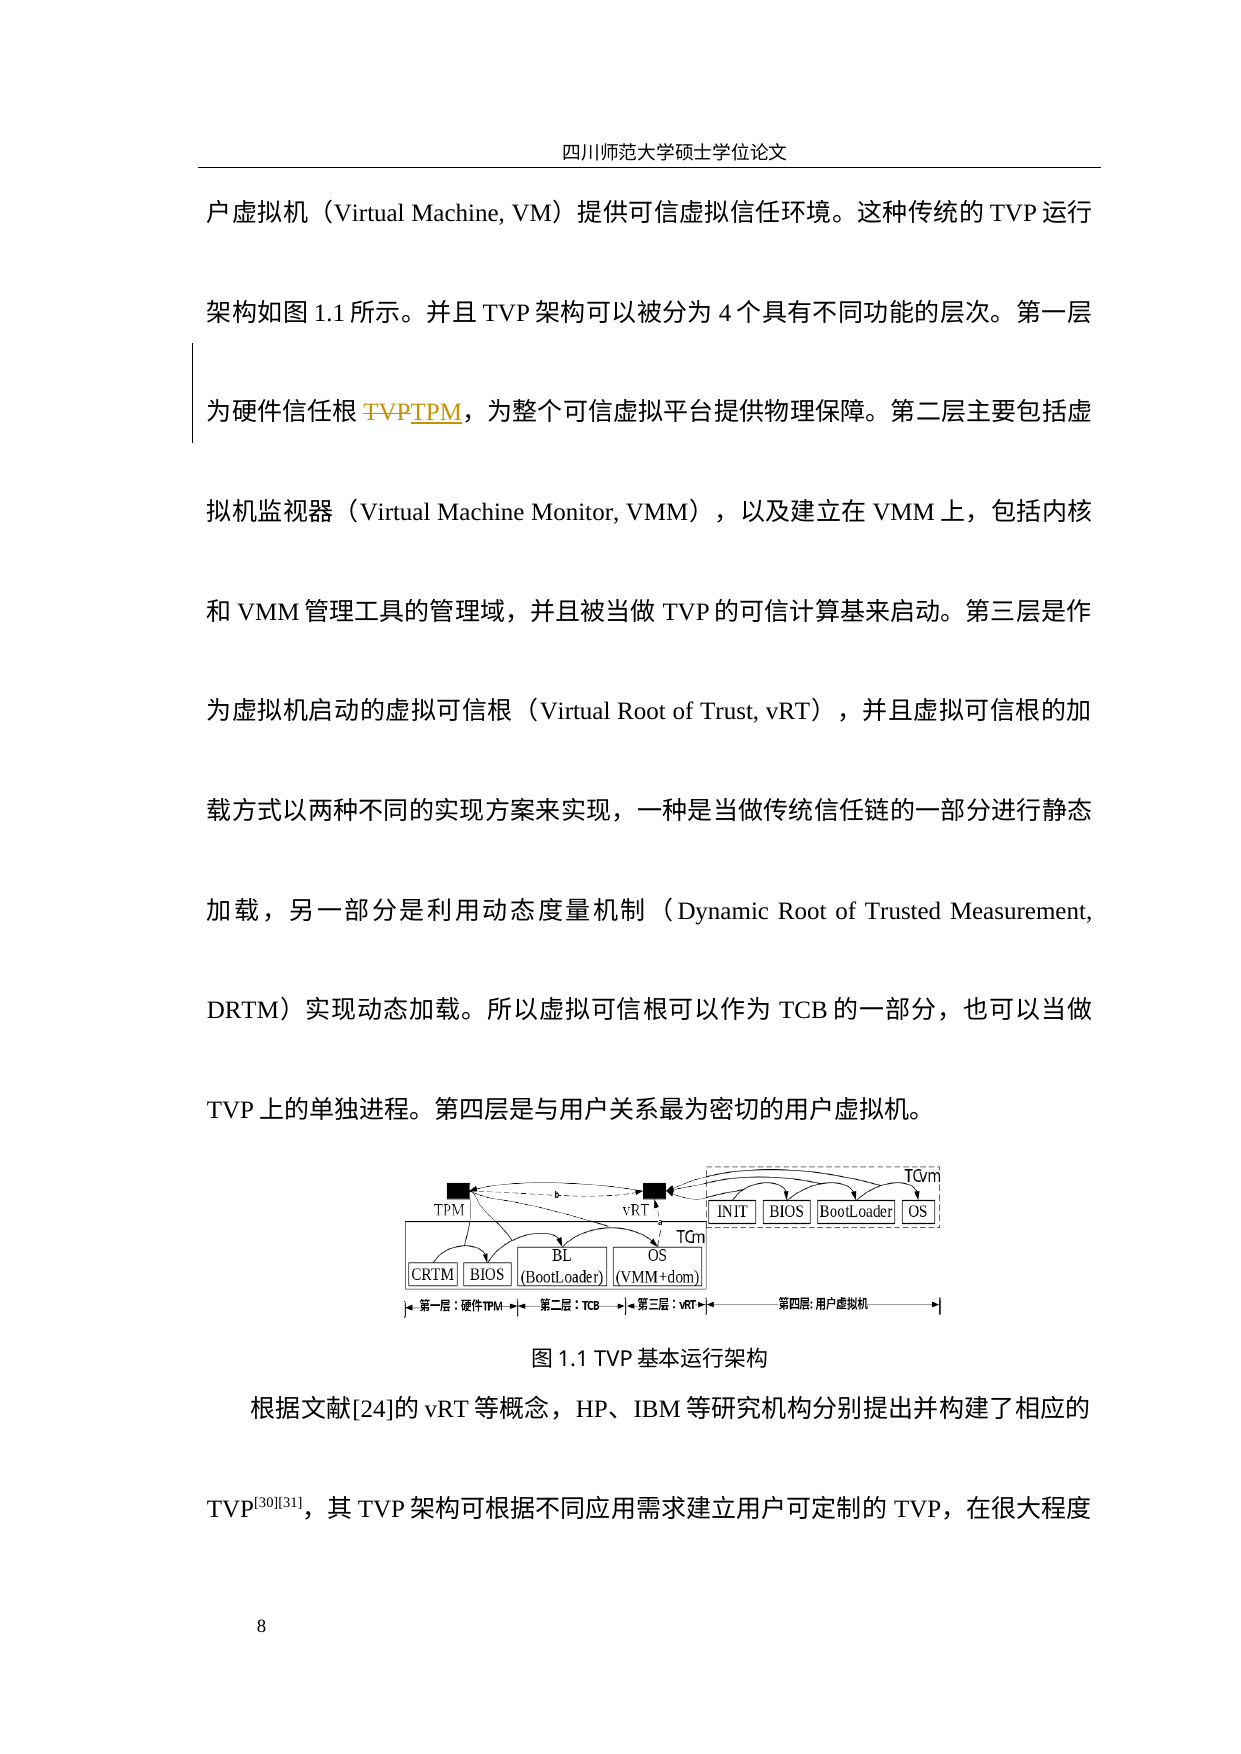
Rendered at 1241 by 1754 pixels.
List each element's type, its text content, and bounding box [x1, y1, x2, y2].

text 图1.1 TVP基本运行架构 [207, 1340, 1093, 1373]
